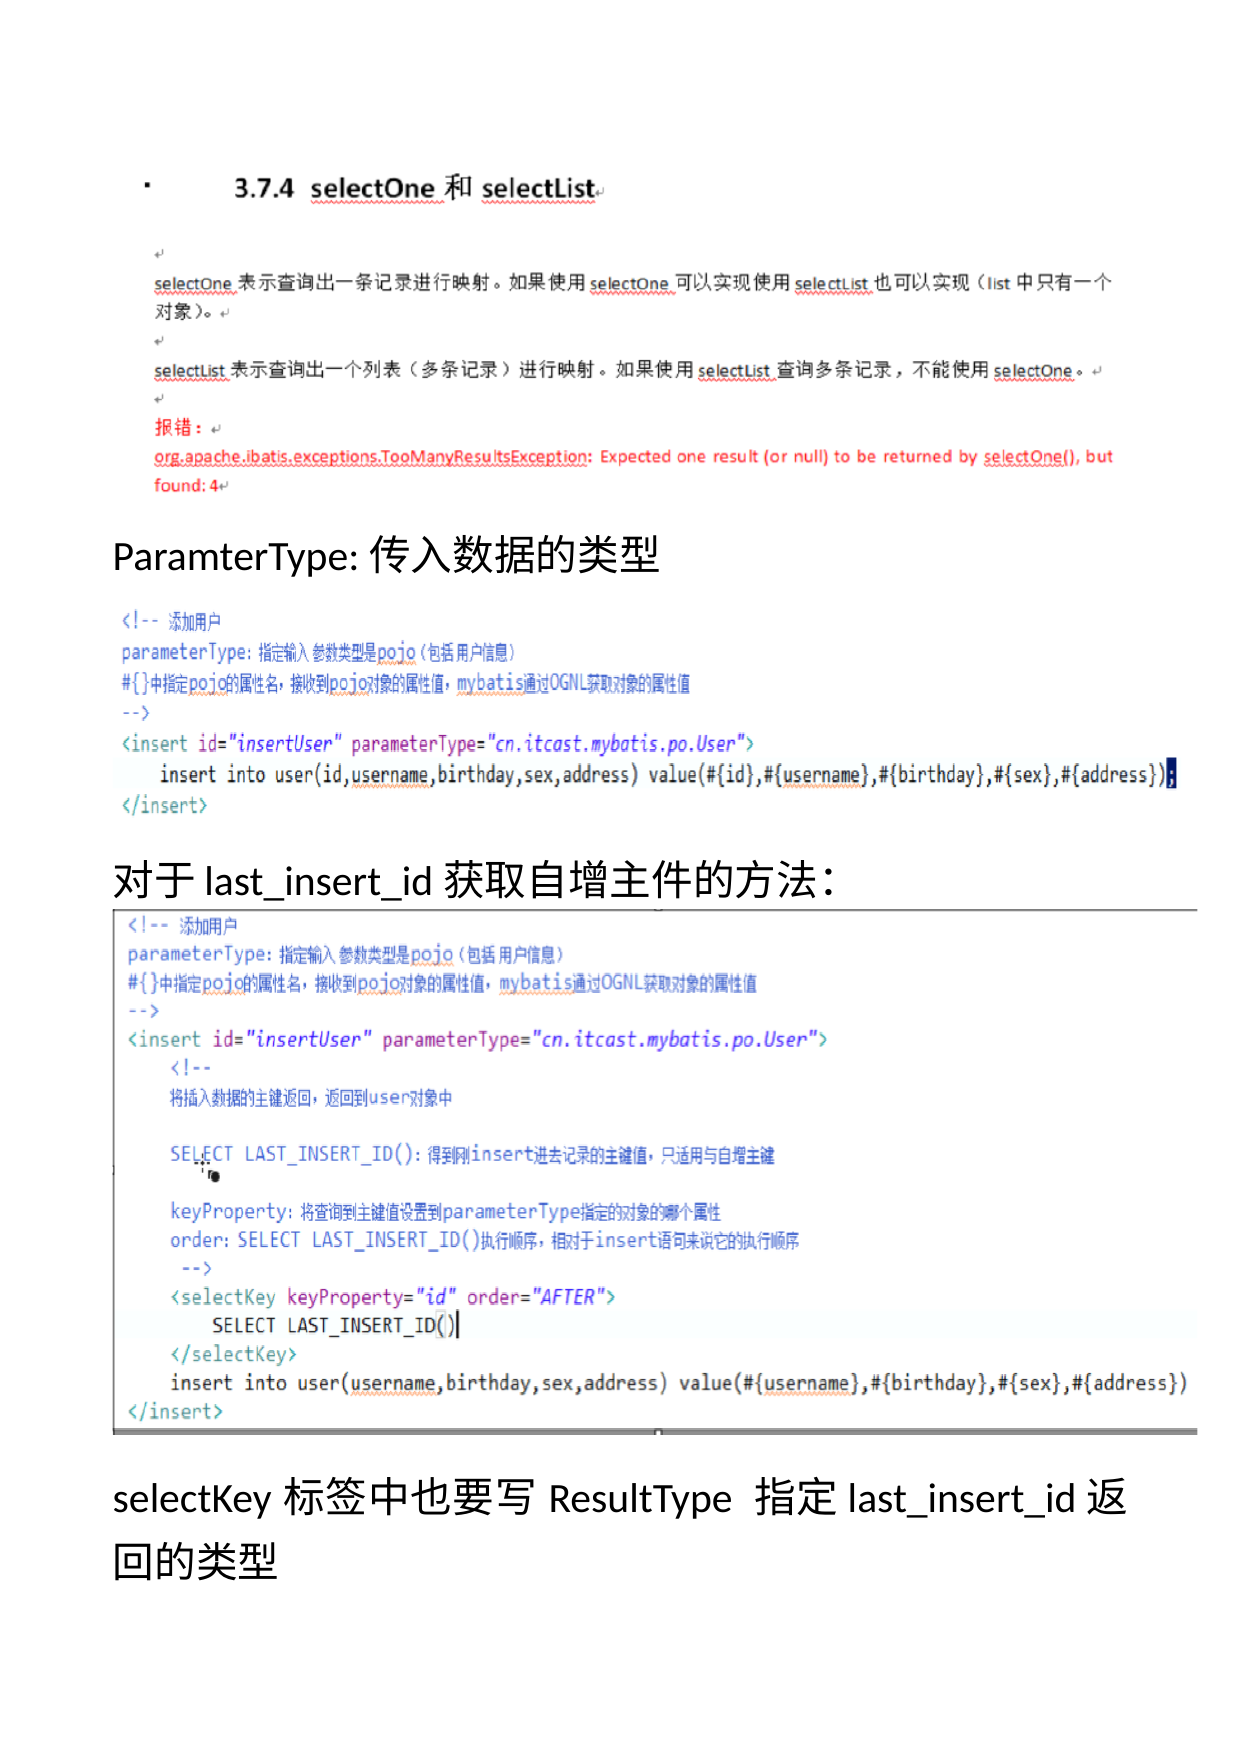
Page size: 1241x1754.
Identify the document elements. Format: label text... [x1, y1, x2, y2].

picture [112, 584, 1182, 839]
picture [112, 909, 1198, 1435]
text selectKey 标签中也要写 ResultType 指定last_insert_id返回的类型 [112, 1462, 1128, 1592]
text 对于last_insert_id 获取自增主件的方法： [112, 844, 1128, 909]
picture [112, 162, 1128, 509]
text ParamterType: 传入数据的类型 [112, 519, 1128, 584]
